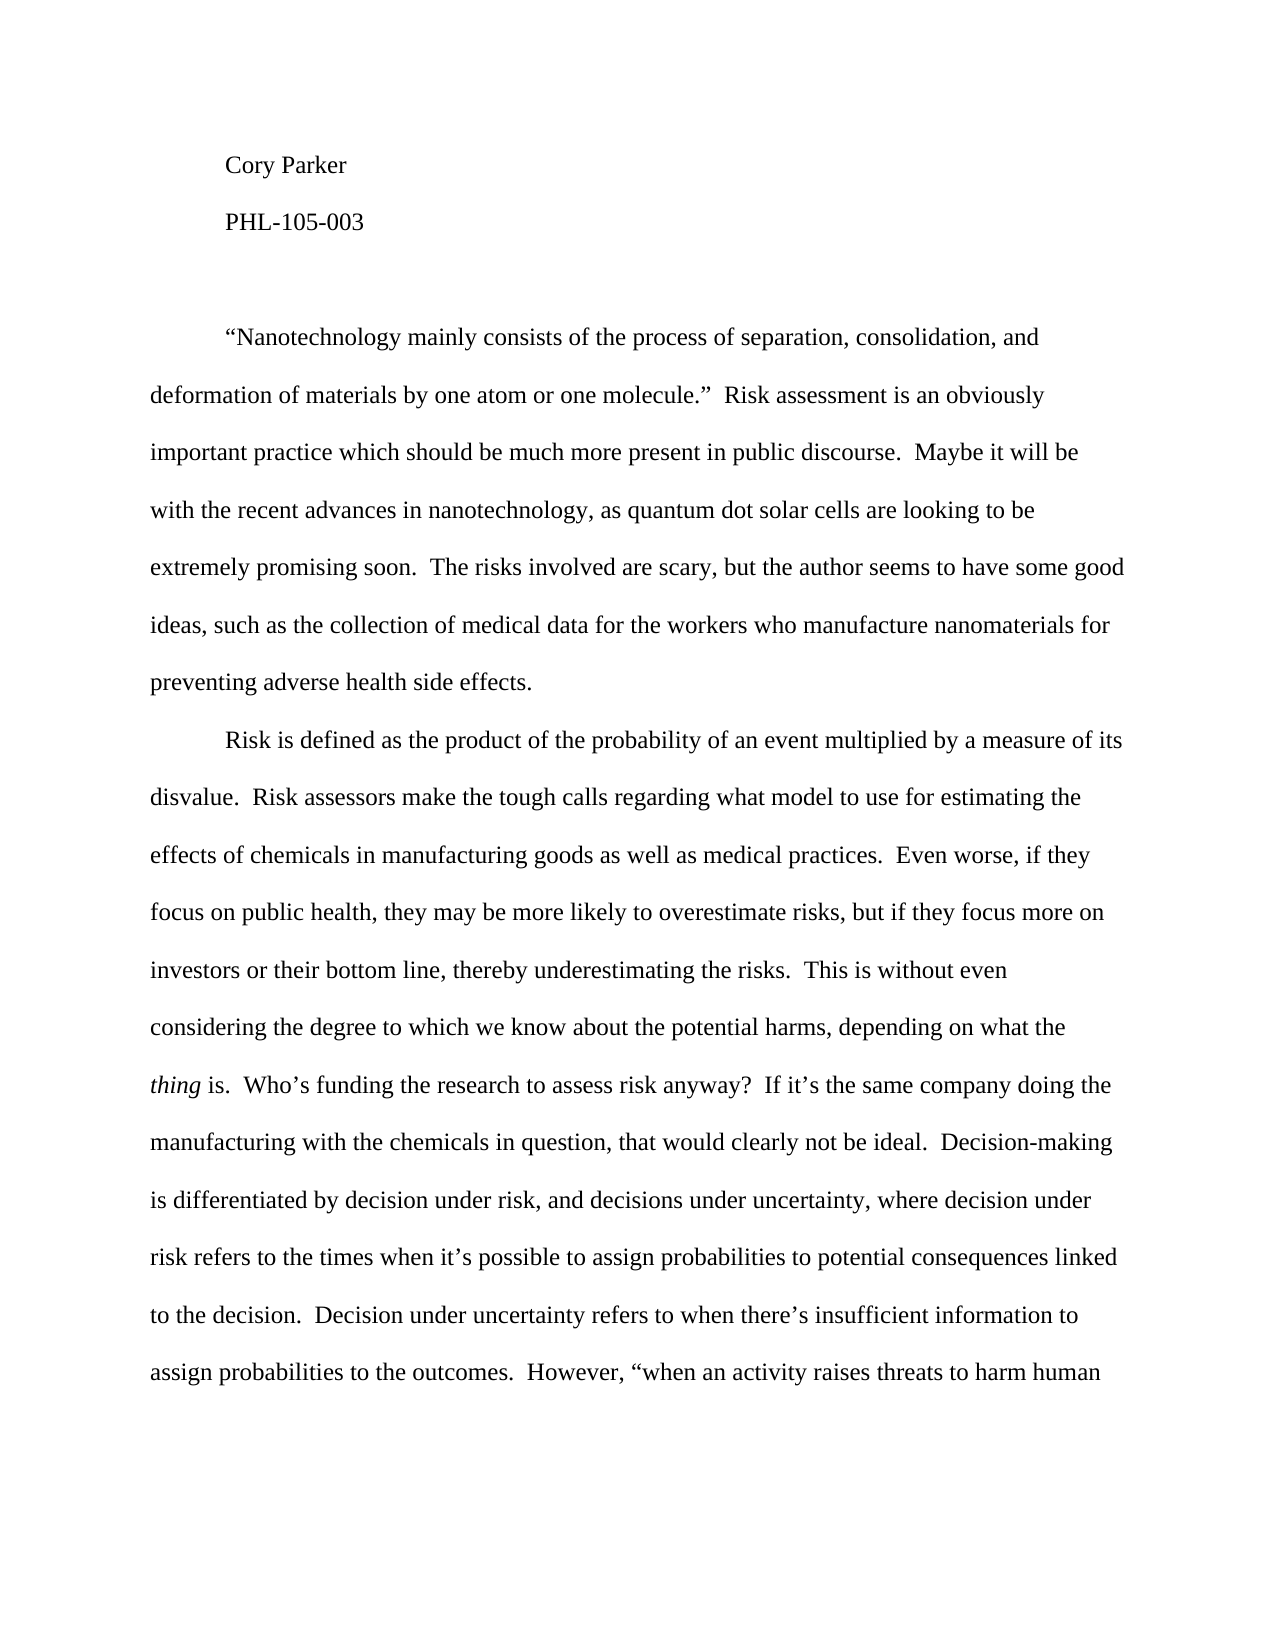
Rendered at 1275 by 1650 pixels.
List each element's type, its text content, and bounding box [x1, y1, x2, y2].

text “Nanotechnology mainly consists of the process of separation, consolidation, and deformation of materials by one atom or one molecule.” Risk assessment is an obviously important practice which should be much more present in public discourse. Maybe it will be with the recent advances in nanotechnology, as quantum dot solar cells are looking to be extremely promising soon. The risks involved are scary, but the author seems to have some good ideas, such as the collection of medical data for the workers who manufacture nanomaterials for preventing adverse health side effects. [150, 322, 1125, 696]
text Cory Parker [150, 150, 1125, 179]
text PHL-105-003 [150, 207, 1125, 236]
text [150, 725, 1125, 1386]
